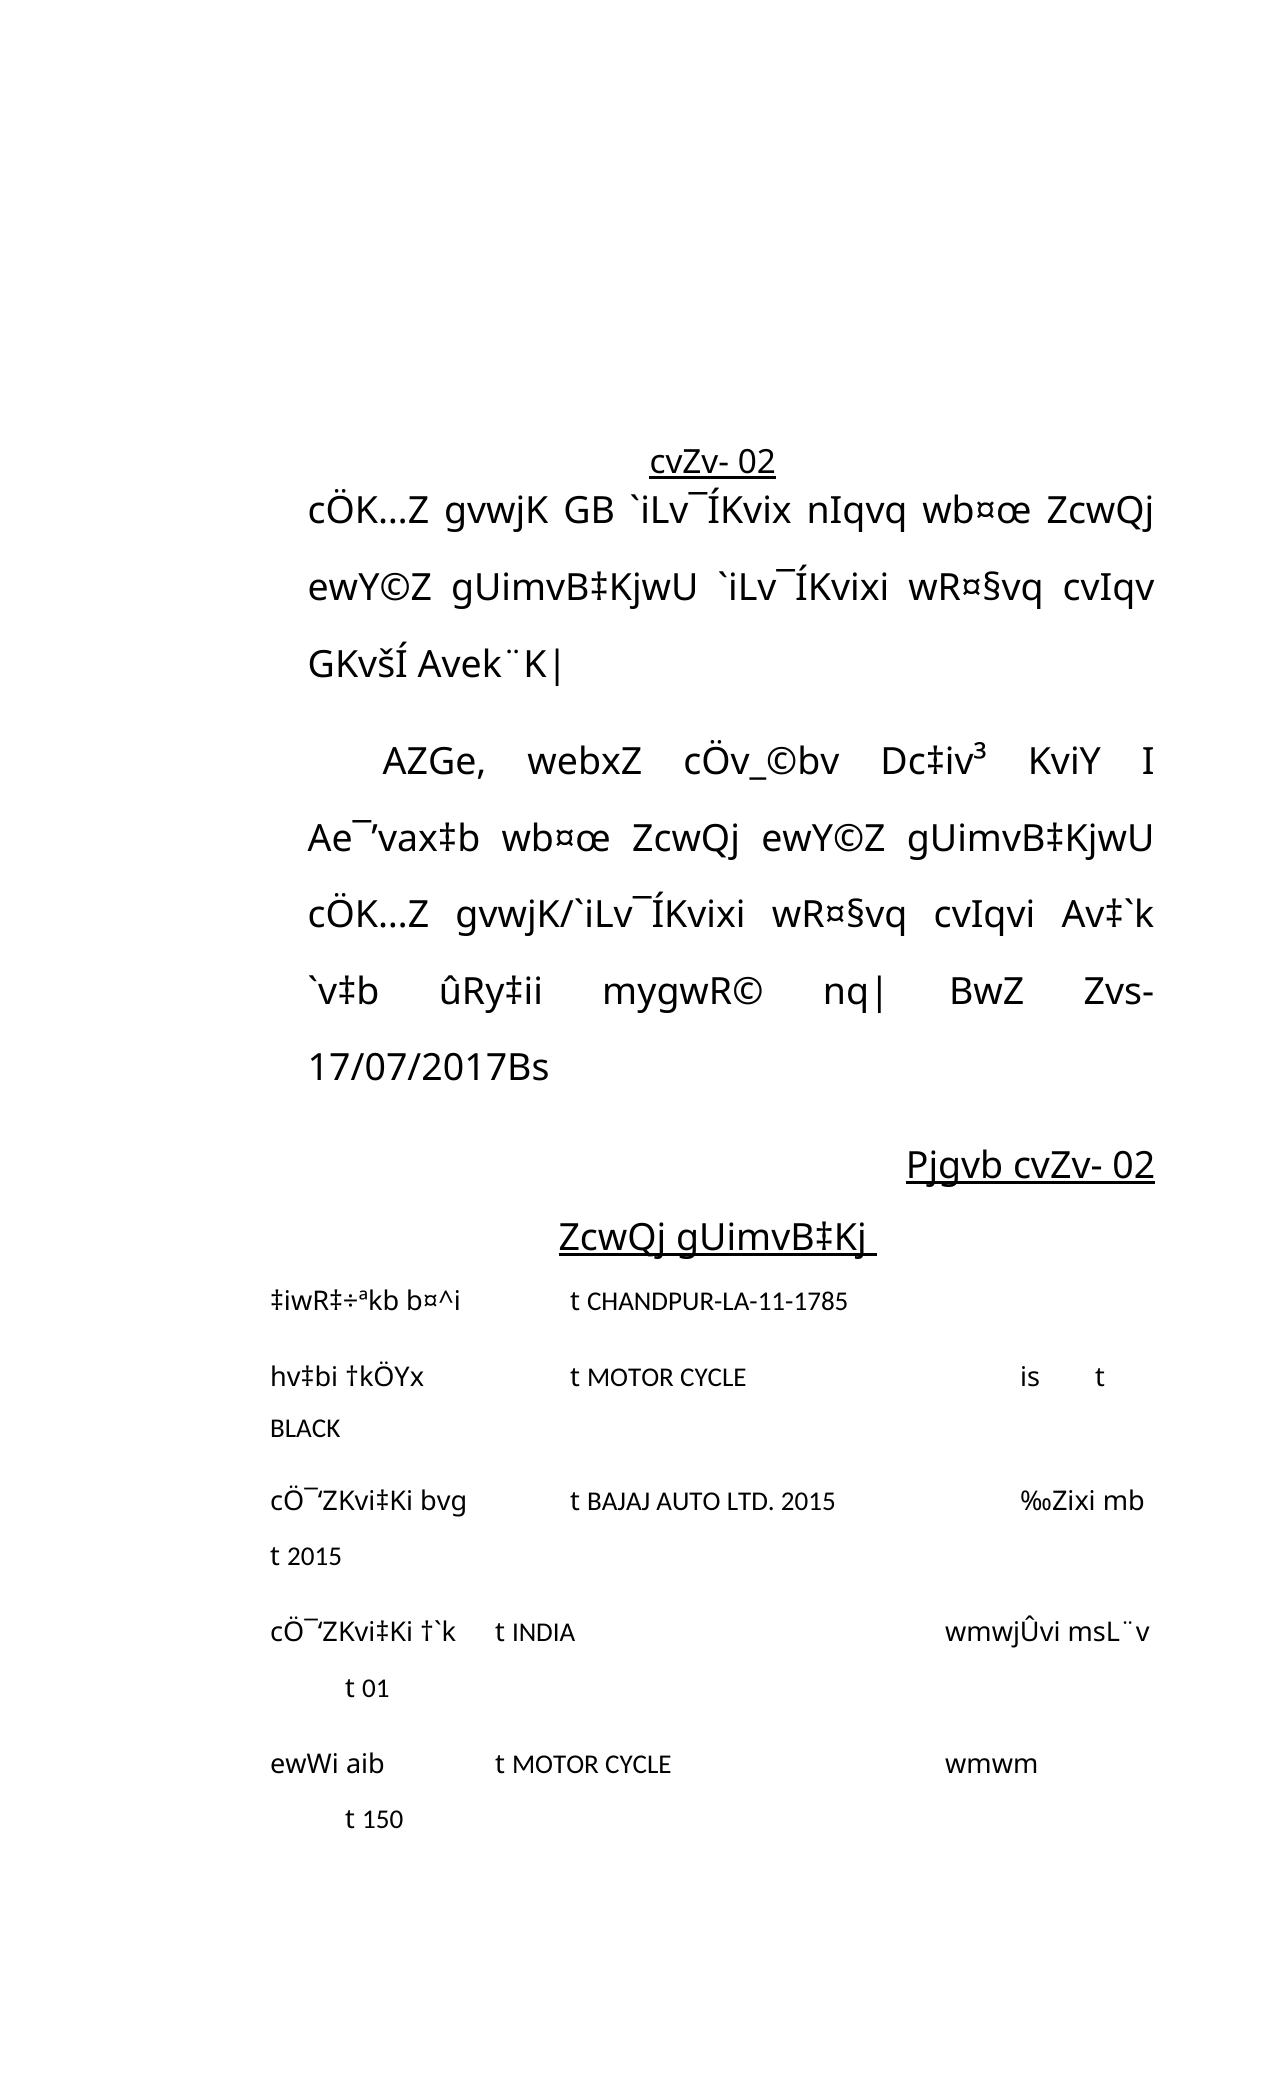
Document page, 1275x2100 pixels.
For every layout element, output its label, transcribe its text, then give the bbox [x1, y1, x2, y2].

text ewWi aib t MOTOR CYCLE wmwm t 150 [270, 1744, 1155, 1837]
text ZcwQj gUimvB‡Kj [270, 1210, 1155, 1261]
list AZGe, webxZ cÖv_©bv Dc‡iv³ KviY I Ae¯’vax‡b wb¤œ ZcwQj ewY©Z gUimvB‡KjwU cÖK…Z gvwjK/`iLv¯ÍKvixi wR¤§vq cvIqvi Av‡`k `v‡b ûRy‡ii mygwR© nq| BwZ Zvs- 17/07/2017Bs [307, 734, 1155, 1092]
text cÖ¯‘ZKvi‡Ki bvg t BAJAJ AUTO LTD. 2015 ‰Zixi mb t 2015 [270, 1481, 1155, 1574]
text Pjgvb cvZv- 02 [270, 1138, 1155, 1189]
text cÖ¯‘ZKvi‡Ki †`k t INDIA wmwjÛvi msL¨v t 01 [270, 1613, 1155, 1705]
text ‡iwR‡÷ªkb b¤^i t CHANDPUR-LA-11-1785 [270, 1282, 1155, 1318]
text hv‡bi †kÖYx t MOTOR CYCLE is t BLACK [270, 1358, 1155, 1444]
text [307, 484, 1155, 688]
